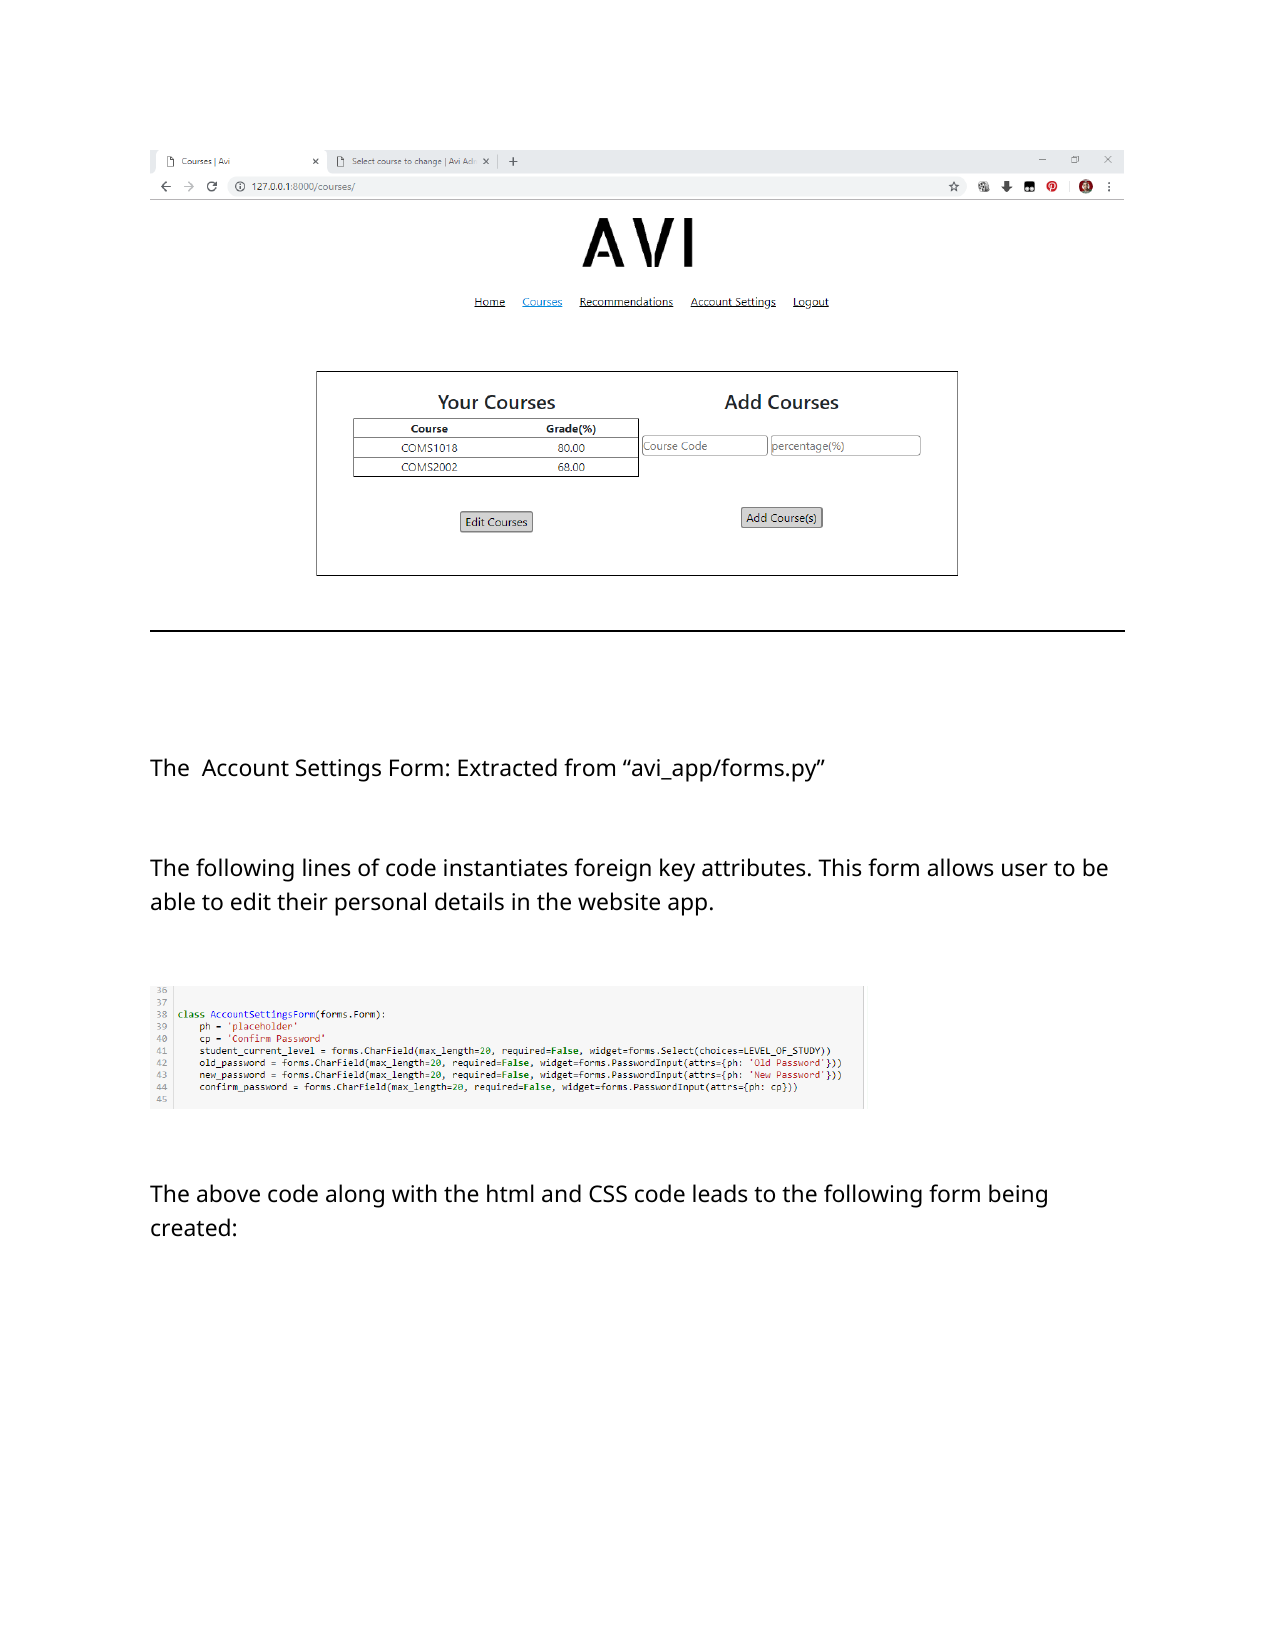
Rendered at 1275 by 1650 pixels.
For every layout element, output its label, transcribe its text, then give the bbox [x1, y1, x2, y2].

text The above code along with the html and CSS code leads to the following form being created: [150, 1178, 1125, 1243]
picture [150, 986, 868, 1109]
text The Account Settings Form: Extracted from “avi_app/forms.py” [150, 751, 1125, 783]
text The following lines of code instantiates foreign key attributes. This form allows user to be able to edit their personal details in the website app. [150, 852, 1125, 917]
picture [150, 150, 1124, 629]
